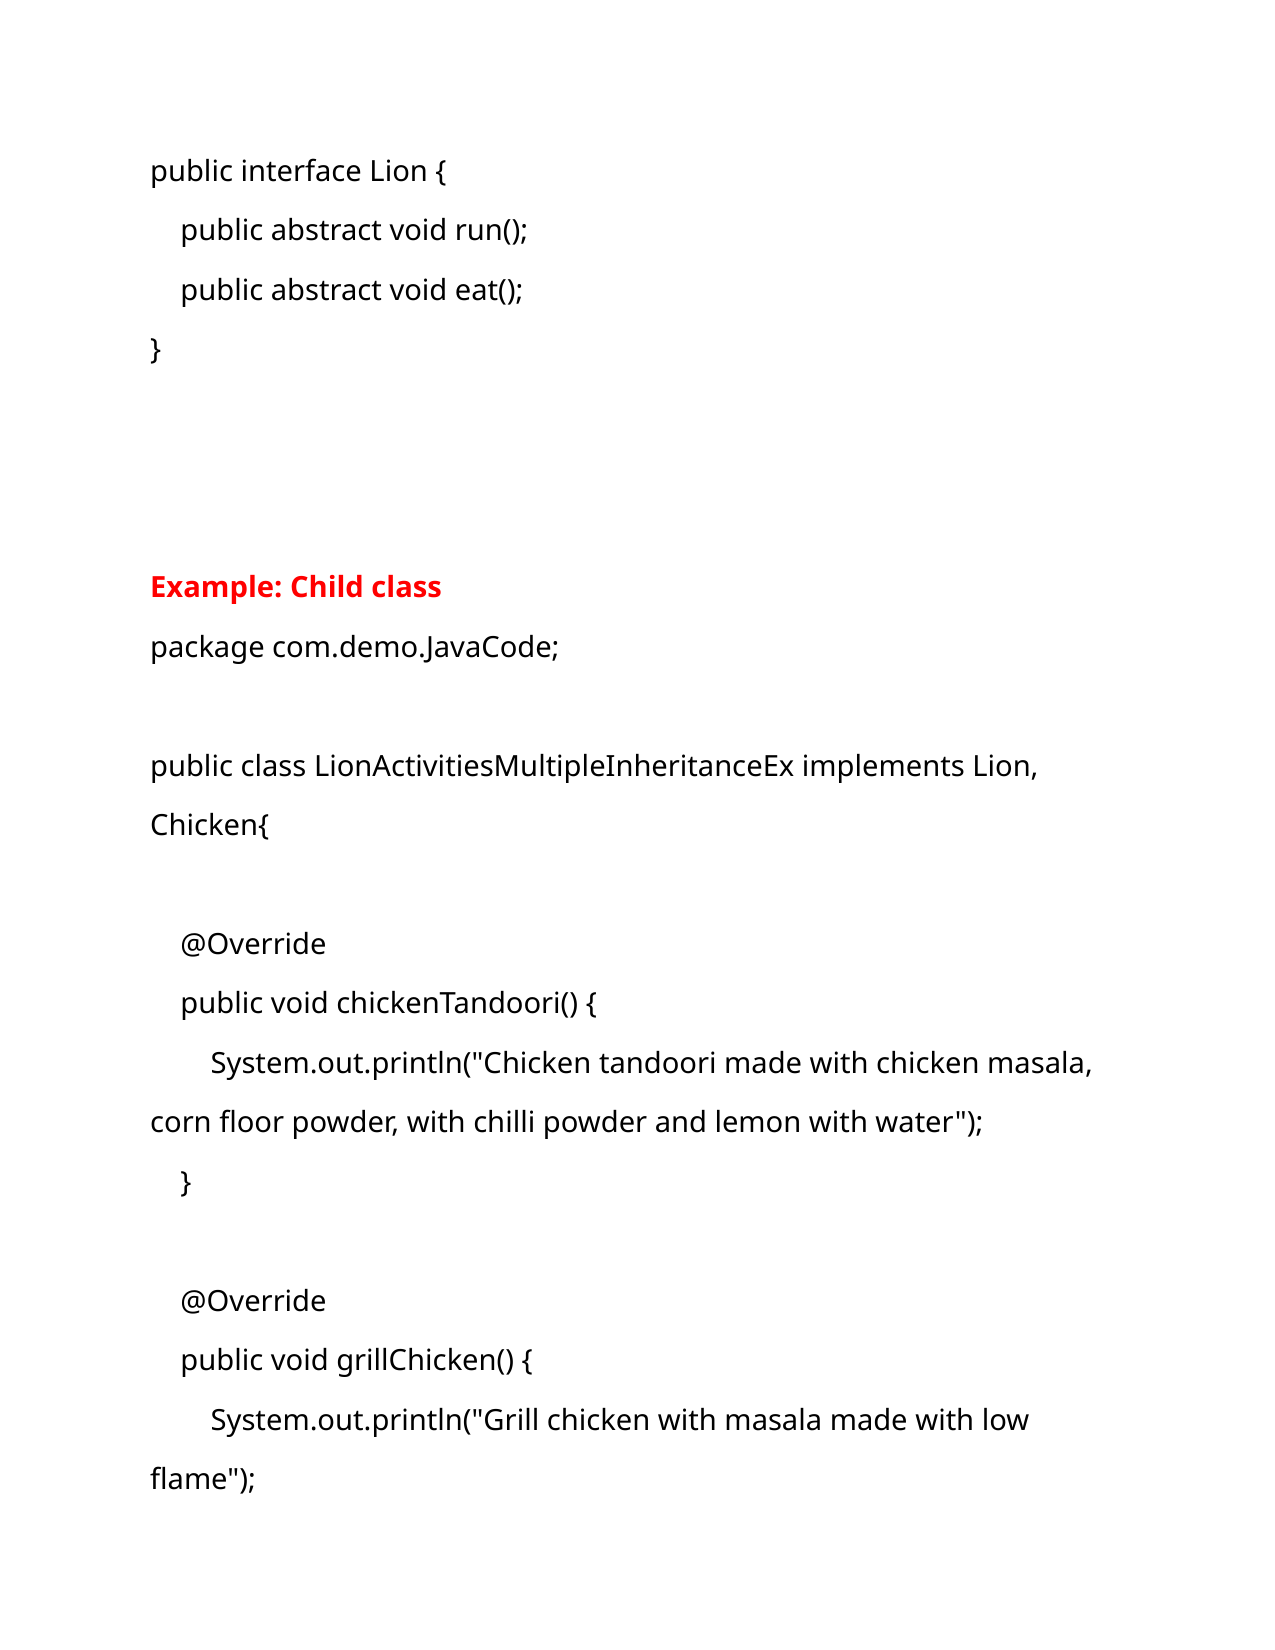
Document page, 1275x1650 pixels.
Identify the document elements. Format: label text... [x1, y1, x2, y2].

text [150, 626, 1125, 1498]
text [150, 150, 1125, 368]
text Example: Child class [150, 566, 1125, 606]
